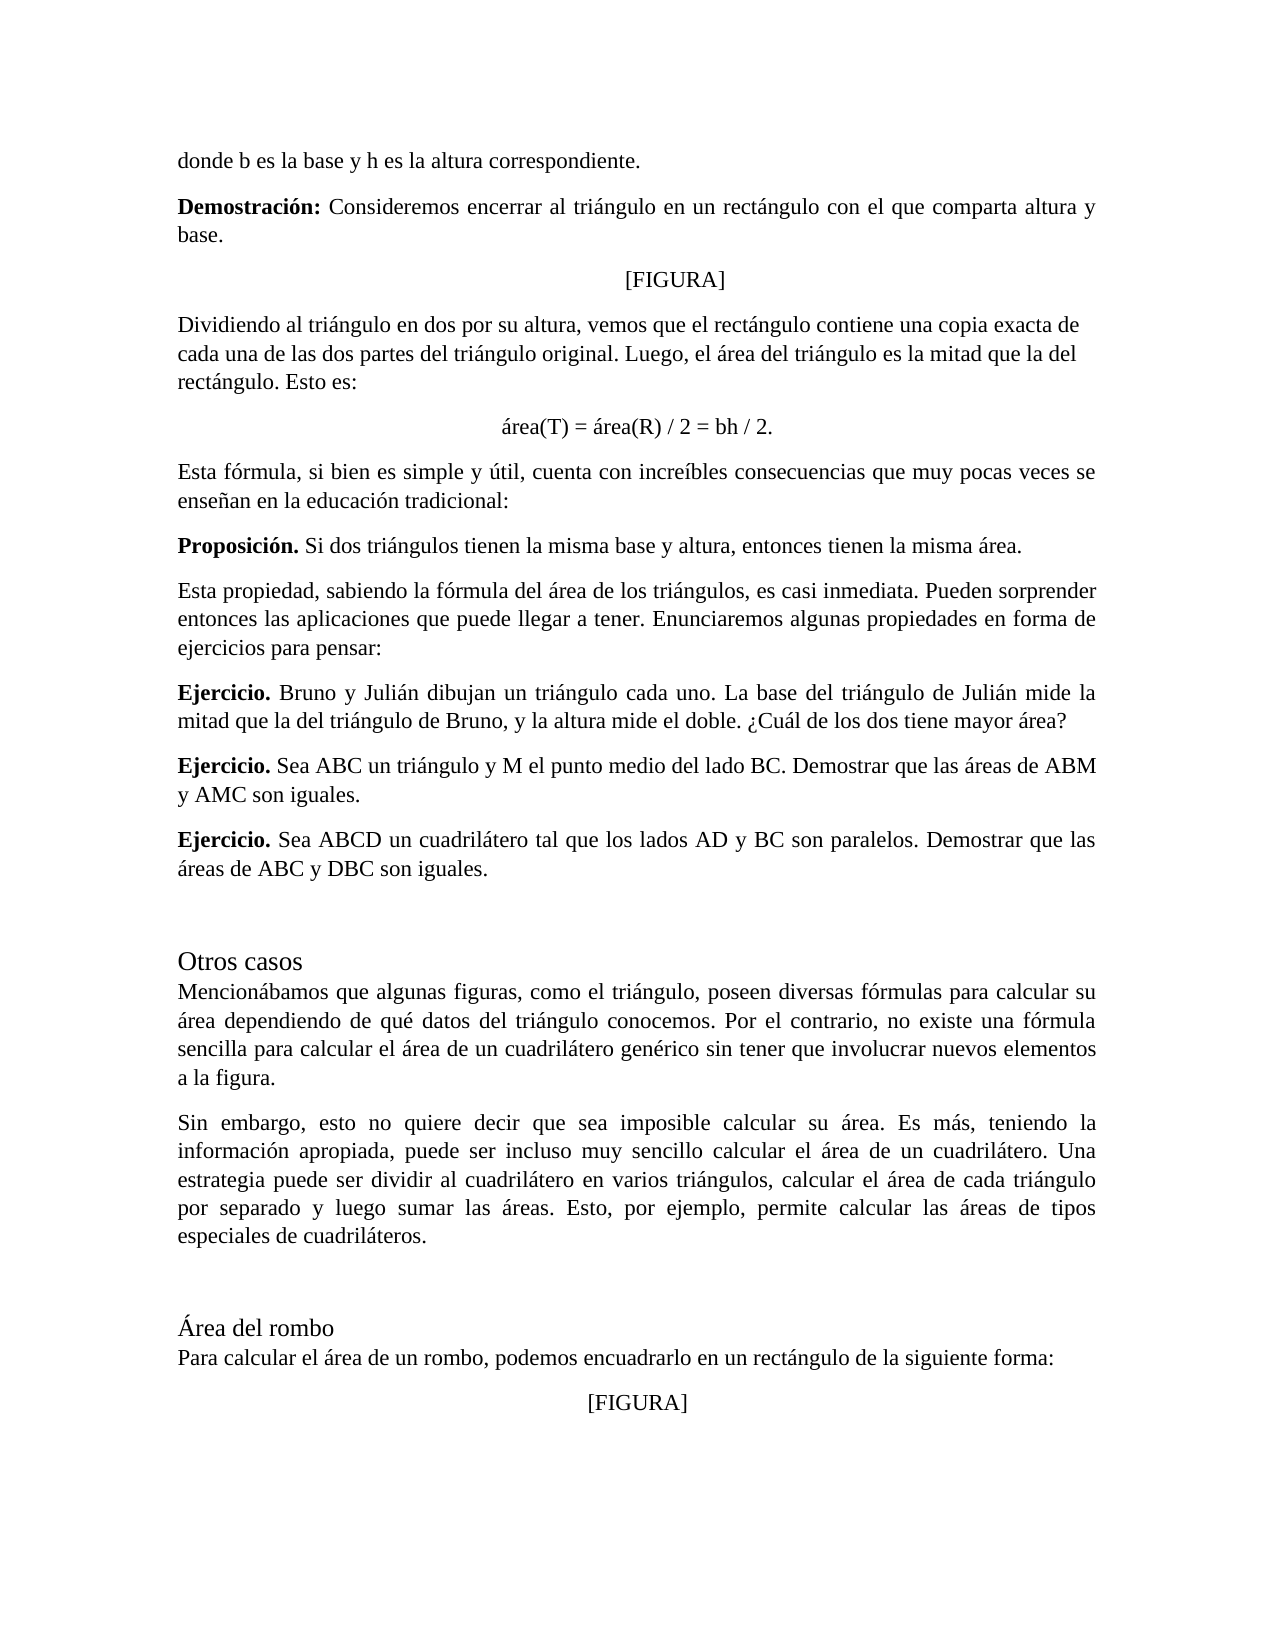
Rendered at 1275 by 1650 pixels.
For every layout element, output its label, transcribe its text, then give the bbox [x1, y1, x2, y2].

text Para calcular el área de un rombo, podemos encuadrarlo en un rectángulo de la siguiente forma: [177, 1344, 1098, 1370]
text donde b es la base y h es la altura correspondiente. [177, 148, 1098, 174]
text Ejercicio. Bruno y Julián dibujan un triángulo cada uno. La base del triángulo de Julián mide la mitad que la del triángulo de Bruno, y la altura mide el doble. ¿Cuál de los dos tiene mayor área? [177, 679, 1098, 734]
text Proposición. Si dos triángulos tienen la misma base y altura, entonces tienen la misma área. [177, 532, 1098, 558]
subtitle Área del rombo [177, 1313, 1098, 1341]
text Dividiendo al triángulo en dos por su altura, vemos que el rectángulo contiene una copia exacta de cada una de las dos partes del triángulo original. Luego, el área del triángulo es la mitad que la del rectángulo. Esto es: [177, 311, 1098, 394]
text Ejercicio. Sea ABC un triángulo y M el punto medio del lado BC. Demostrar que las áreas de ABM y AMC son iguales. [177, 753, 1098, 807]
text Sin embargo, esto no quiere decir que sea imposible calcular su área. Es más, teniendo la información apropiada, puede ser incluso muy sencillo calcular el área de un cuadrilátero. Una estrategia puede ser dividir al cuadrilátero en varios triángulos, calcular el área de cada triángulo por separado y luego sumar las áreas. Esto, por ejemplo, permite calcular las áreas de tipos especiales de cuadriláteros. [177, 1109, 1098, 1249]
text [FIGURA] [177, 1389, 1098, 1415]
text área(T) = área(R) / 2 = bh / 2. [177, 413, 1098, 440]
text Esta fórmula, si bien es simple y útil, cuenta con increíbles consecuencias que muy pocas veces se enseñan en la educación tradicional: [177, 458, 1098, 513]
text Ejercicio. Sea ABCD un cuadrilátero tal que los lados AD y BC son paralelos. Demostrar que las áreas de ABC y DBC son iguales. [177, 826, 1098, 881]
subtitle Otros casos [177, 945, 1098, 976]
text Esta propiedad, sabiendo la fórmula del área de los triángulos, es casi inmediata. Pueden sorprender entonces las aplicaciones que puede llegar a tener. Enunciaremos algunas propiedades en forma de ejercicios para pensar: [177, 577, 1098, 660]
text Demostración: Consideremos encerrar al triángulo en un rectángulo con el que comparta altura y base. [177, 193, 1098, 247]
text Mencionábamos que algunas figuras, como el triángulo, poseen diversas fórmulas para calcular su área dependiendo de qué datos del triángulo conocemos. Por el contrario, no existe una fórmula sencilla para calcular el área de un cuadrilátero genérico sin tener que involucrar nuevos elementos a la figura. [177, 978, 1098, 1090]
text [FIGURA] [177, 266, 1098, 293]
